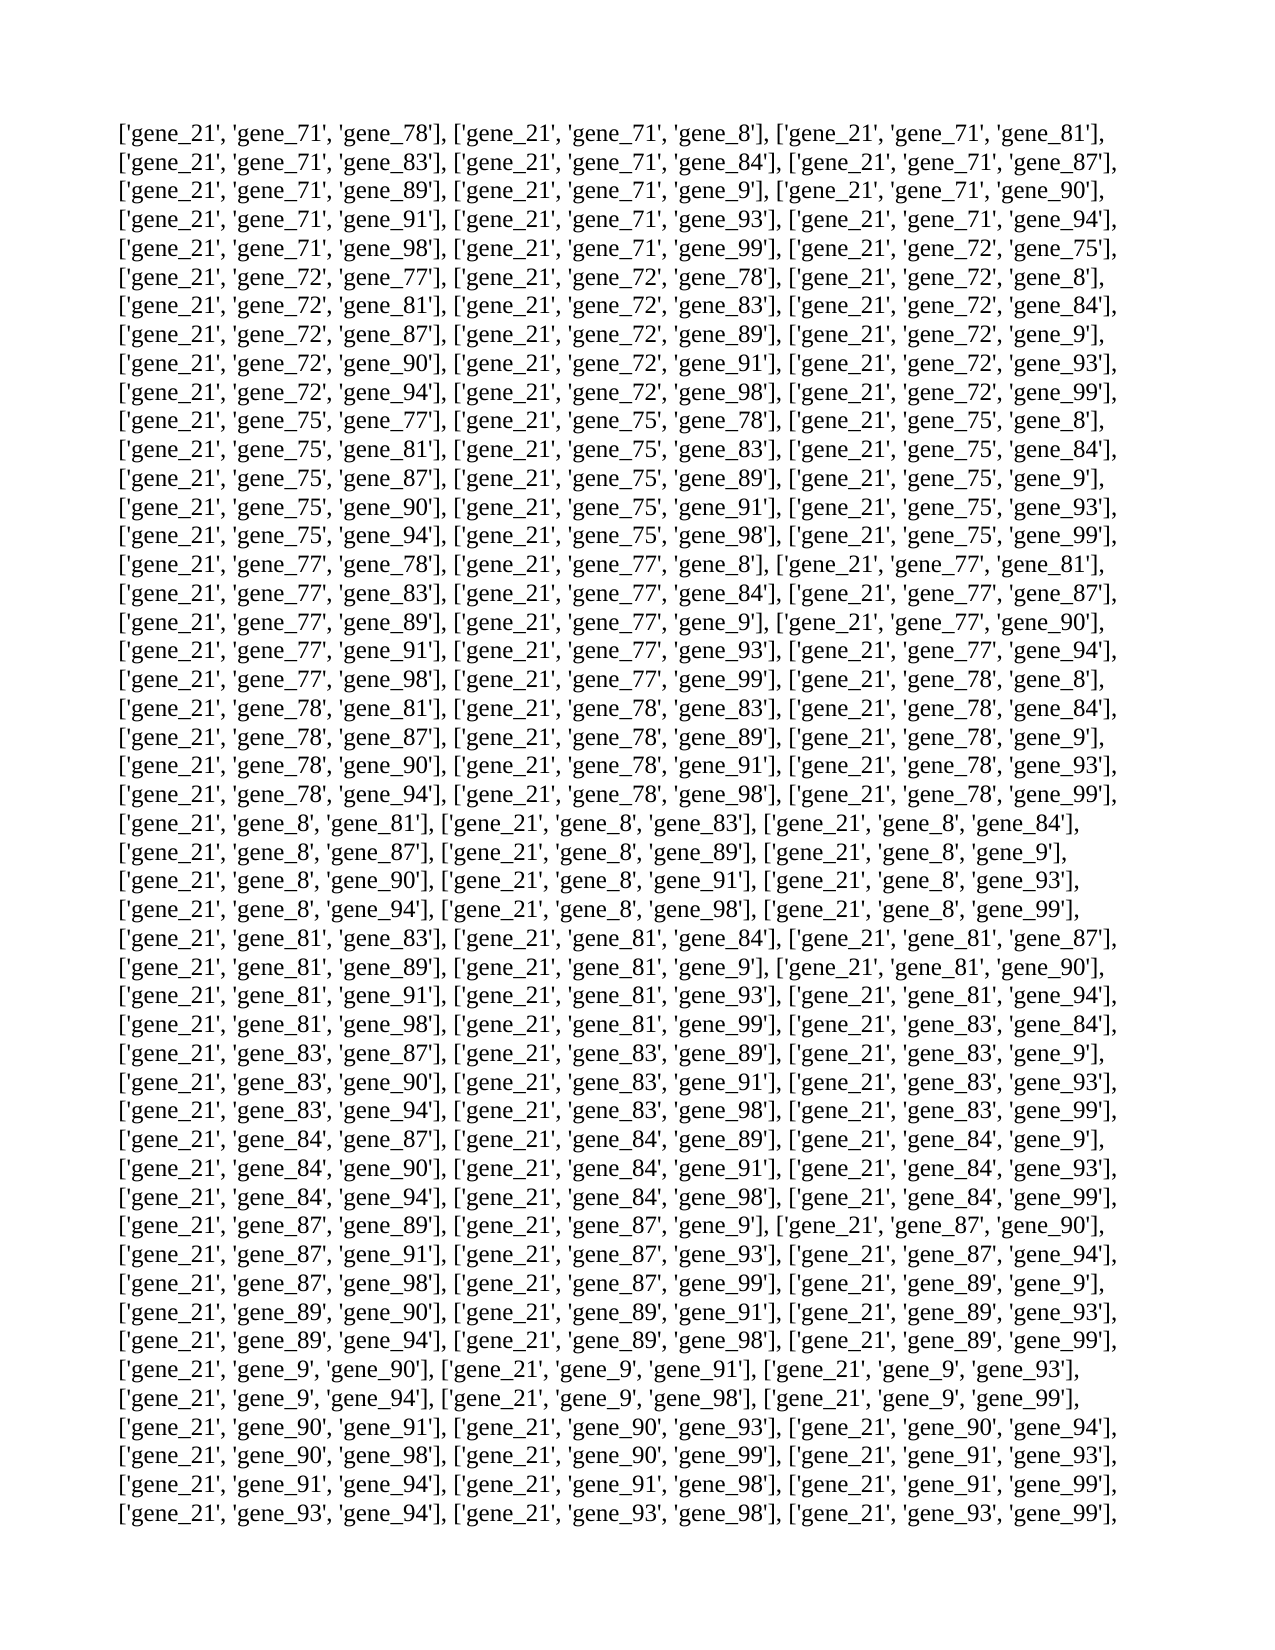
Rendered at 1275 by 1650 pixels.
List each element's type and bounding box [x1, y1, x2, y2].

text [118, 118, 1157, 1527]
